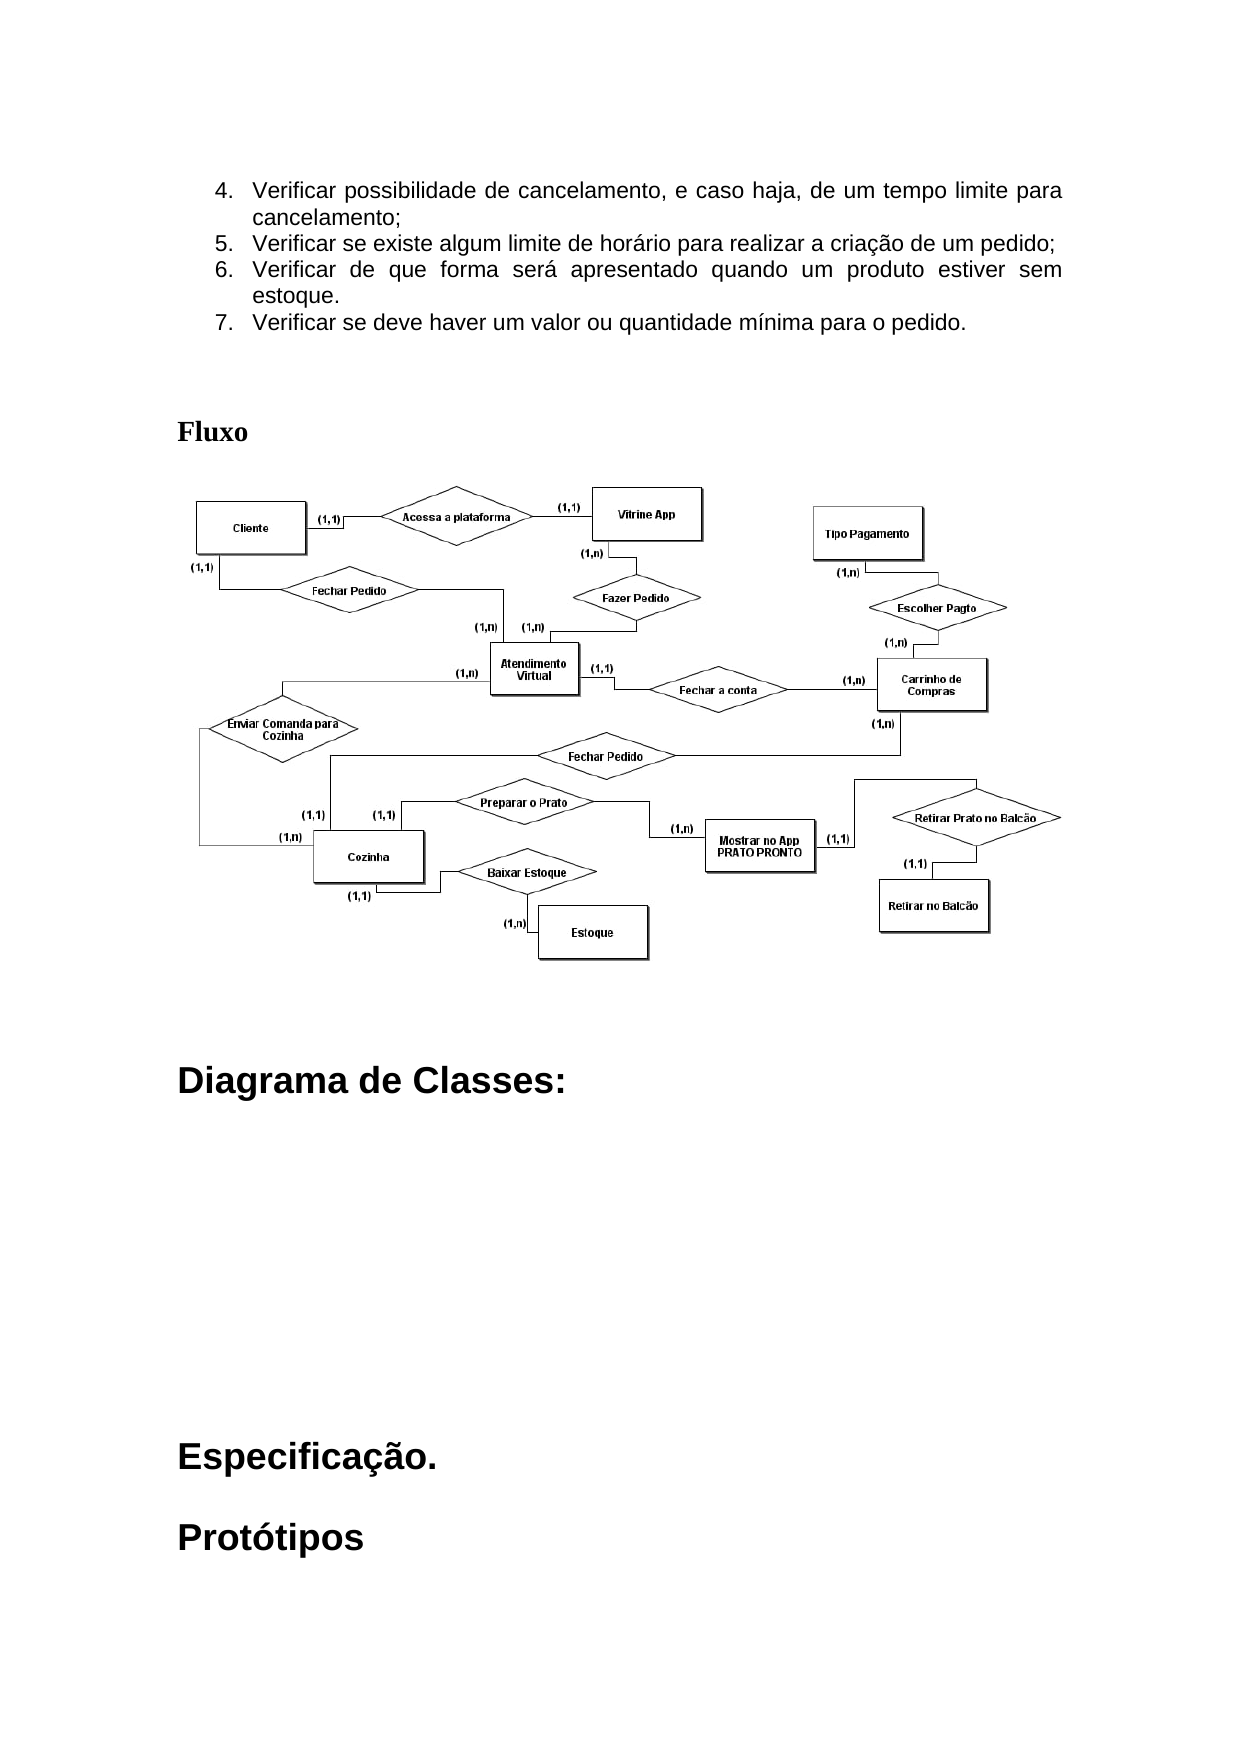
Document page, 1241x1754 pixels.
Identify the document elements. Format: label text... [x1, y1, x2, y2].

text Diagrama de Classes: [177, 1058, 1063, 1101]
list Verificar de que forma será apresentado quando um produto estiver sem estoque. [214, 256, 1063, 309]
list Verificar possibilidade de cancelamento, e caso haja, de um tempo limite para cancelamento; [214, 177, 1063, 230]
list Verificar se deve haver um valor ou quantidade mínima para o pedido. [214, 309, 1063, 335]
picture [177, 472, 1063, 962]
text Protótipos [177, 1515, 1063, 1558]
list Verificar se existe algum limite de horário para realizar a criação de um pedido; [214, 230, 1063, 256]
text Fluxo [177, 414, 1063, 447]
text Especificação. [177, 1434, 1063, 1477]
